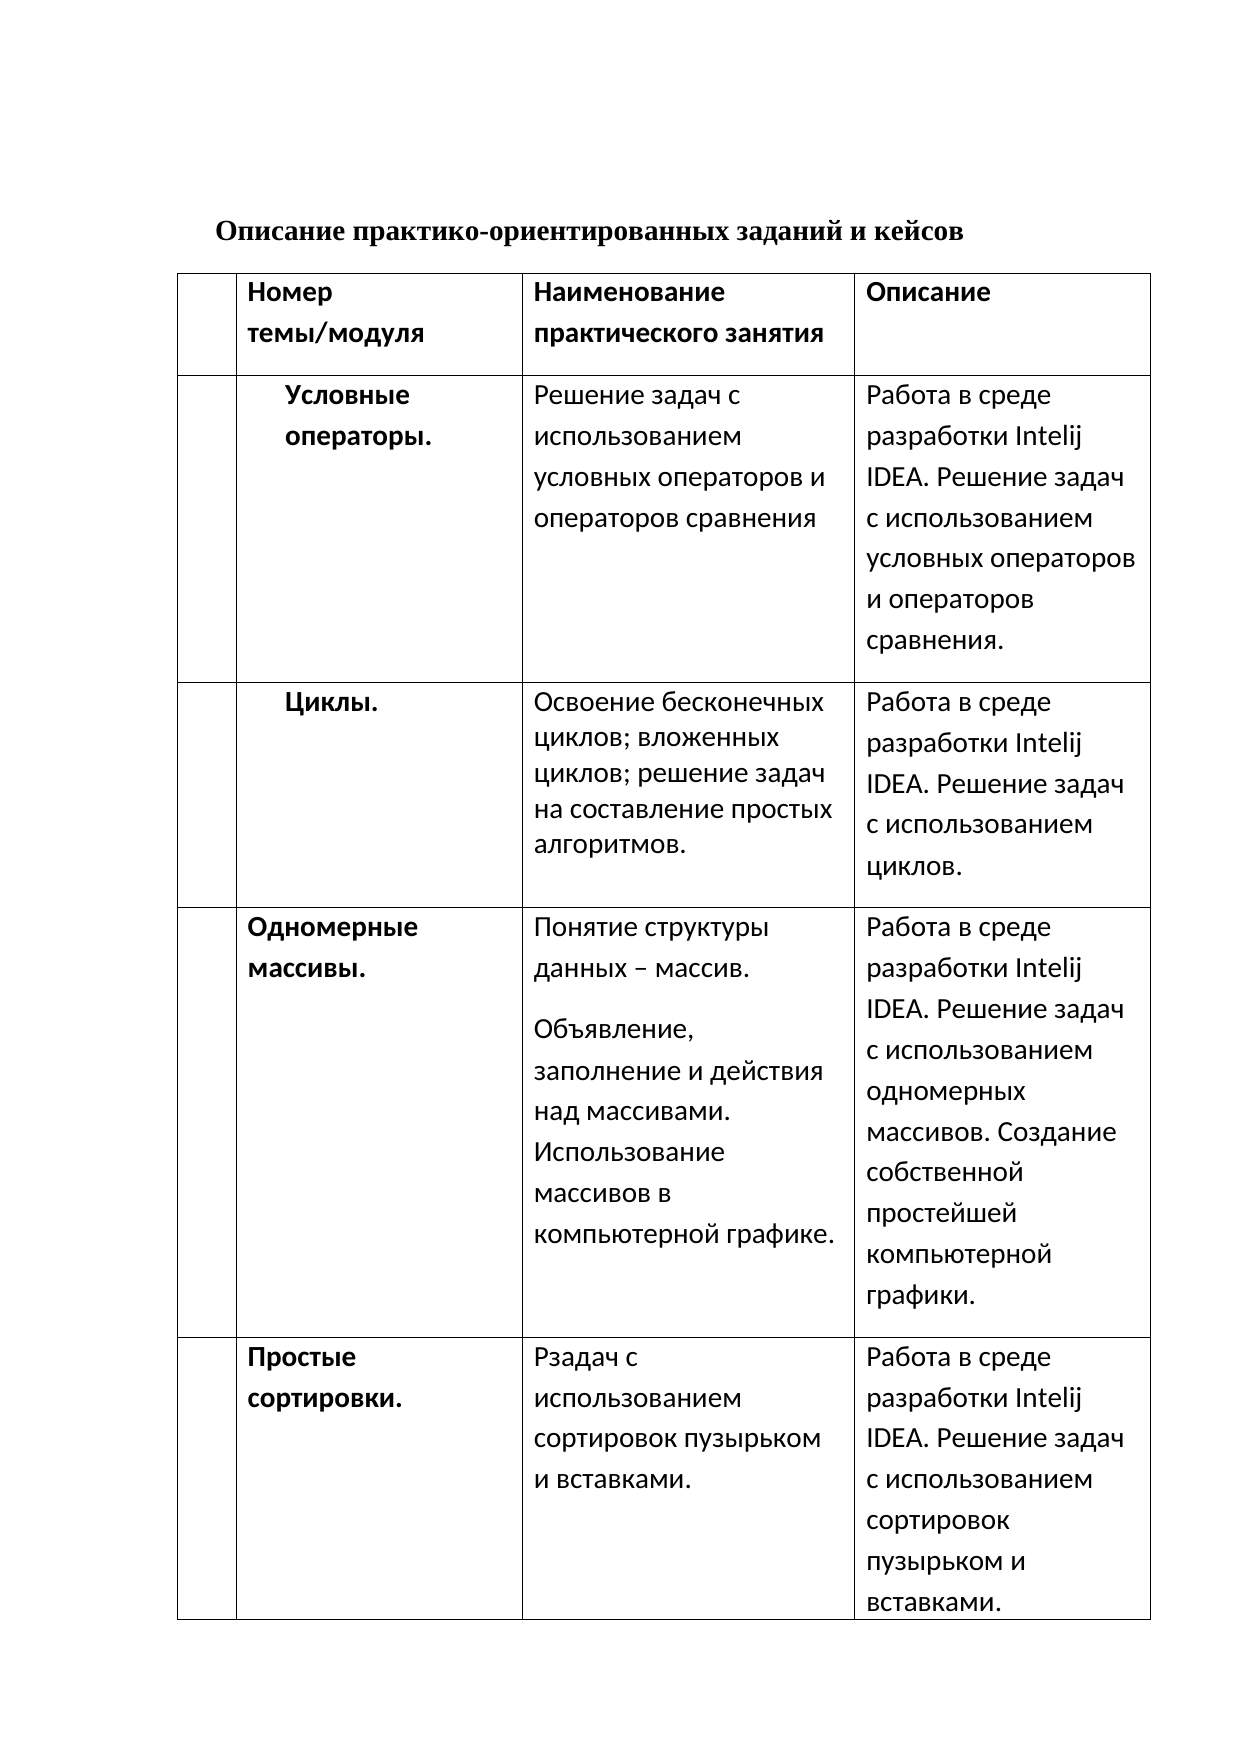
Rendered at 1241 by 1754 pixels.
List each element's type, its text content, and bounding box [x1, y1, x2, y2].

table_header Описание [855, 274, 1150, 375]
table_cell Понятие структуры данных – массив. Объявление, заполнение и действия над массивами. Использование массивов в компьютерной графике. [523, 908, 854, 1337]
table_cell Рзадач с использованием сортировок пузырьком и вставками. [523, 1338, 854, 1619]
table_cell Одномерные массивы. [237, 908, 522, 1337]
table_cell Освоение бесконечных циклов; вложенных циклов; решение задач на составление простых алгоритмов. [523, 683, 854, 907]
table_cell Решение задач с использованием условных операторов и операторов сравнения [523, 376, 854, 682]
table_cell [178, 1338, 236, 1619]
table_header Наименование практического занятия [523, 274, 854, 375]
table_cell Простые сортировки. [237, 1338, 522, 1619]
text Описание практико-ориентированных заданий и кейсов [215, 213, 1152, 247]
table_cell [178, 908, 236, 1337]
table_header [178, 274, 236, 375]
table_cell Работа в среде разработки Intelij IDEA. Решение задач с использованием одномерных массивов. Создание собственной простейшей компьютерной графики. [855, 908, 1150, 1337]
table_cell [178, 683, 236, 907]
table_cell [178, 376, 236, 682]
table_cell Циклы. [237, 683, 522, 907]
table_cell Условные операторы. [237, 376, 522, 682]
table_cell Работа в среде разработки Intelij IDEA. Решение задач с использованием сортировок пузырьком и вставками. [855, 1338, 1150, 1619]
table_header Номер темы/модуля [237, 274, 522, 375]
table_cell Работа в среде разработки Intelij IDEA. Решение задач с использованием условных операторов и операторов сравнения. [855, 376, 1150, 682]
table_cell Работа в среде разработки Intelij IDEA. Решение задач с использованием циклов. [855, 683, 1150, 907]
